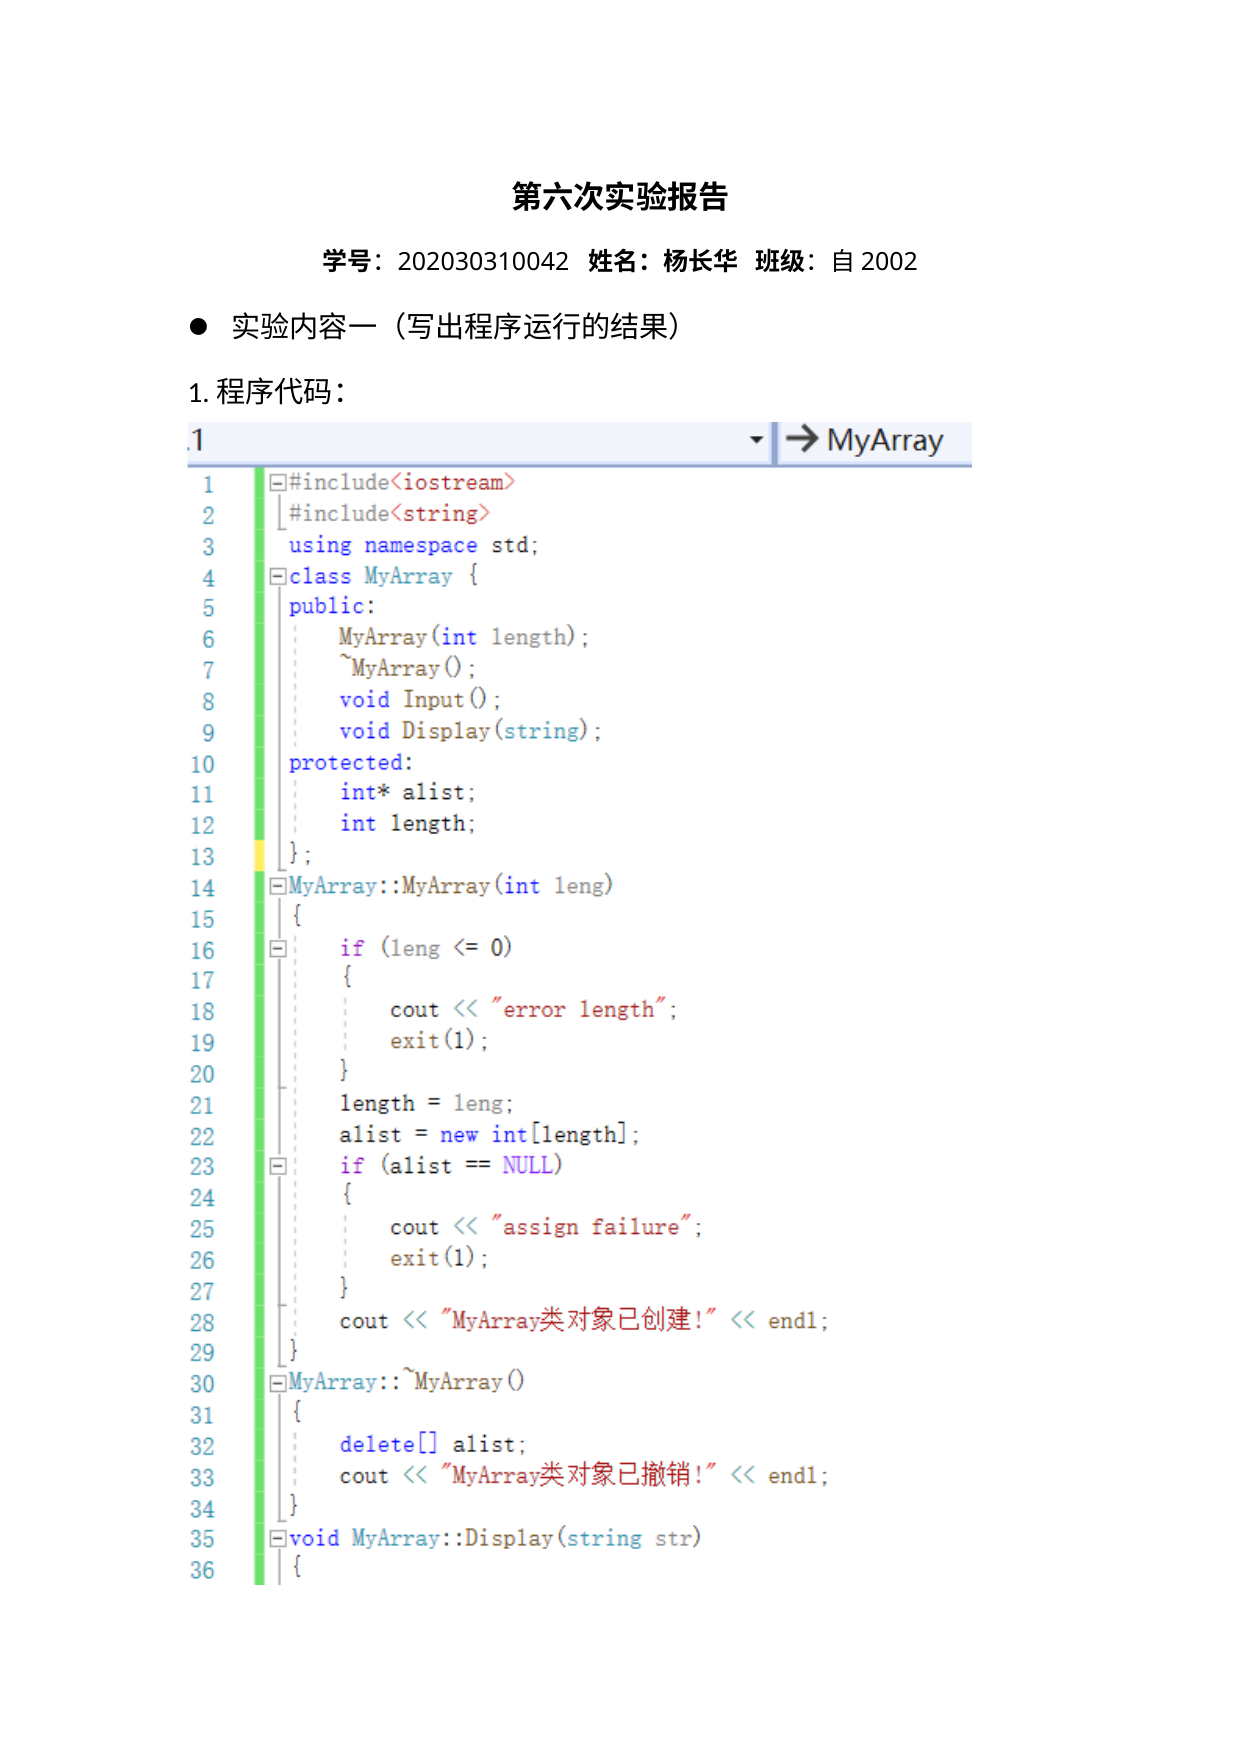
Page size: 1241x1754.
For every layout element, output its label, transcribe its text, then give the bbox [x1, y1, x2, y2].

list 实验内容一（写出程序运行的结果） [187, 292, 1053, 357]
text 学号：202030310042 姓名：杨长华 班级：自2002 [187, 227, 1053, 292]
list 程序代码： [187, 357, 1053, 422]
text 第六次实验报告 [187, 162, 1053, 227]
picture [187, 422, 972, 1585]
